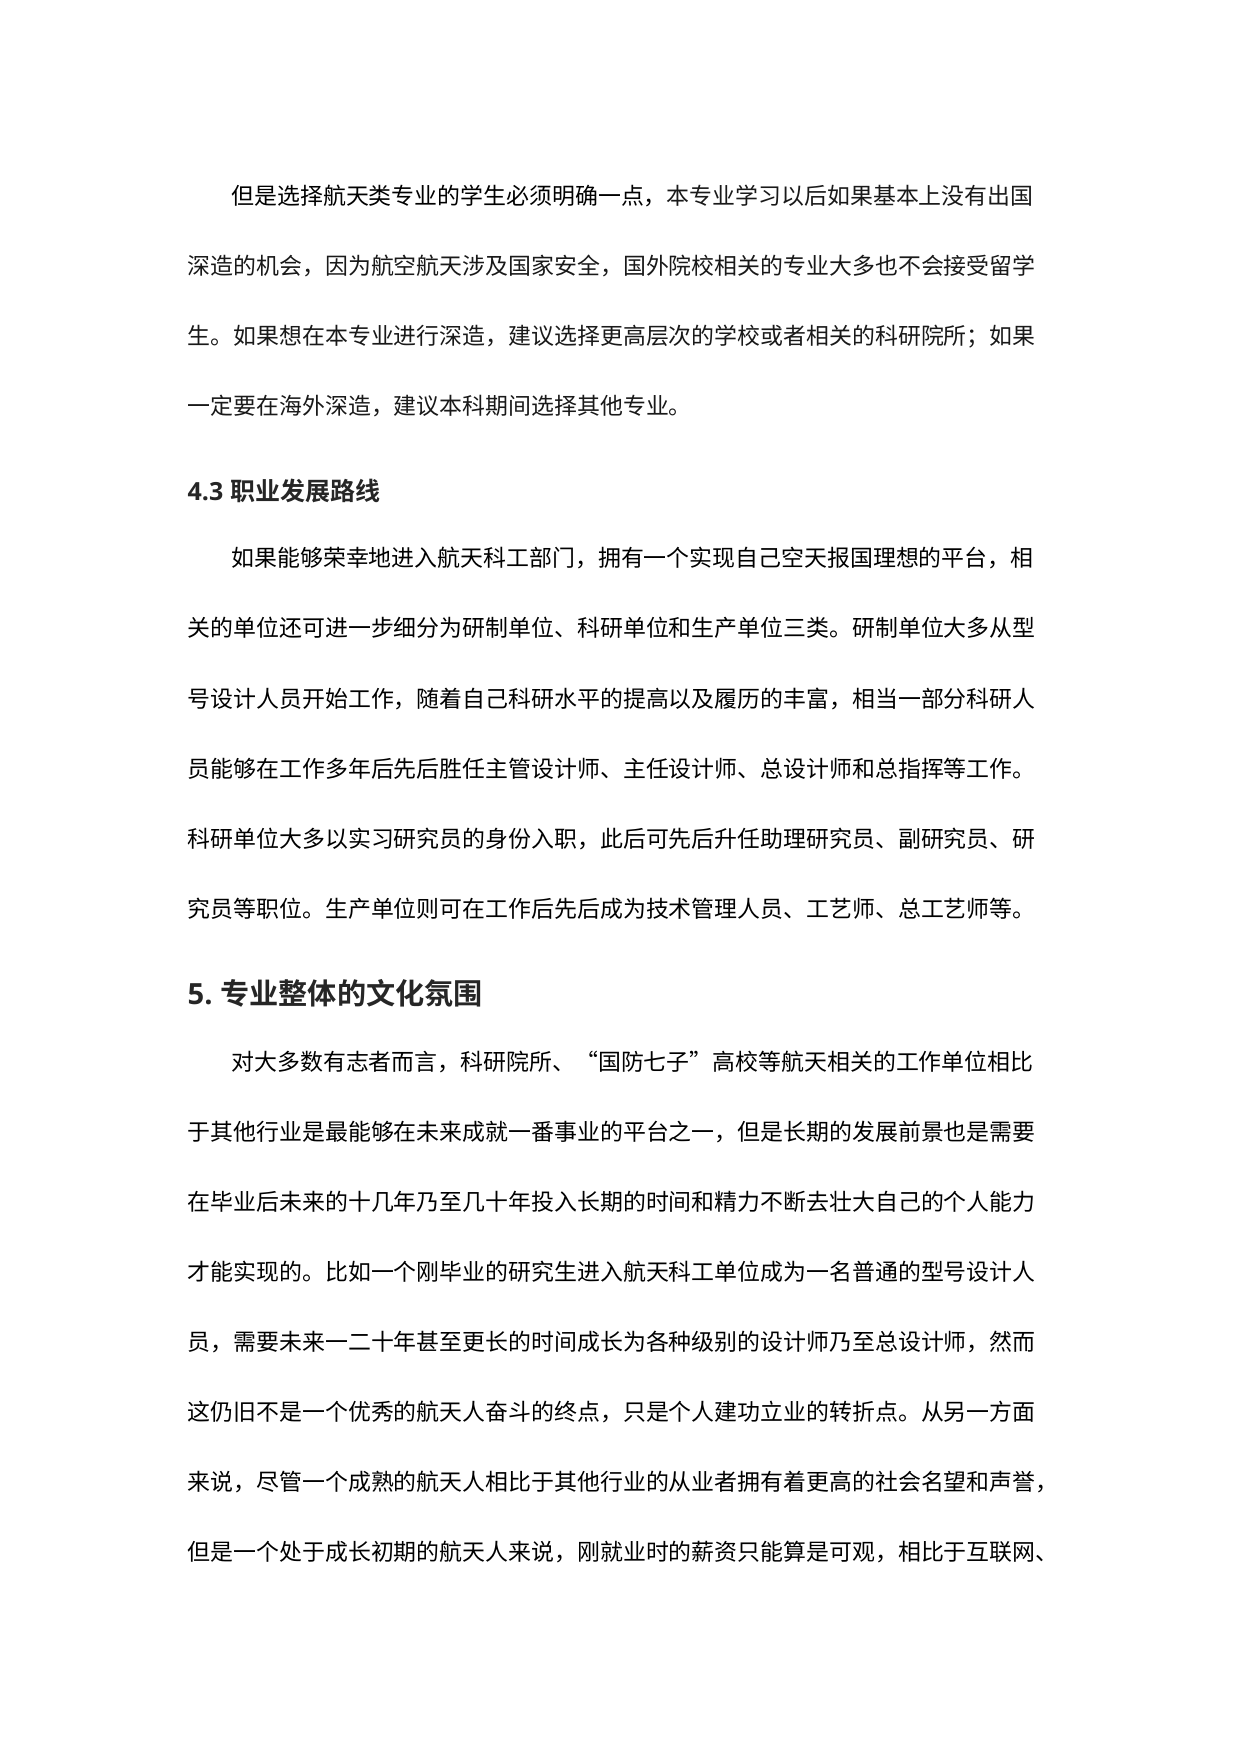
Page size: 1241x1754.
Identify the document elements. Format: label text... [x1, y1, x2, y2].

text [187, 1027, 1053, 1583]
subtitle 5. 专业整体的文化氛围 [187, 959, 1053, 1024]
text 但是选择航天类专业的学生必须明确一点，本专业学习以后如果基本上没有出国深造的机会，因为航空航天涉及国家安全，国外院校相关的专业大多也不会接受留学生。如果想在本专业进行深造，建议选择更高层次的学校或者相关的科研院所；如果一定要在海外深造，建议本科期间选择其他专业。 [187, 162, 1053, 437]
text 如果能够荣幸地进入航天科工部门，拥有一个实现自己空天报国理想的平台，相关的单位还可进一步细分为研制单位、科研单位和生产单位三类。研制单位大多从型号设计人员开始工作，随着自己科研水平的提高以及履历的丰富，相当一部分科研人员能够在工作多年后先后胜任主管设计师、主任设计师、总设计师和总指挥等工作。科研单位大多以实习研究员的身份入职，此后可先后升任助理研究员、副研究员、研究员等职位。生产单位则可在工作后先后成为技术管理人员、工艺师、总工艺师等。 [187, 524, 1053, 940]
subtitle 4.3 职业发展路线 [187, 457, 1053, 522]
